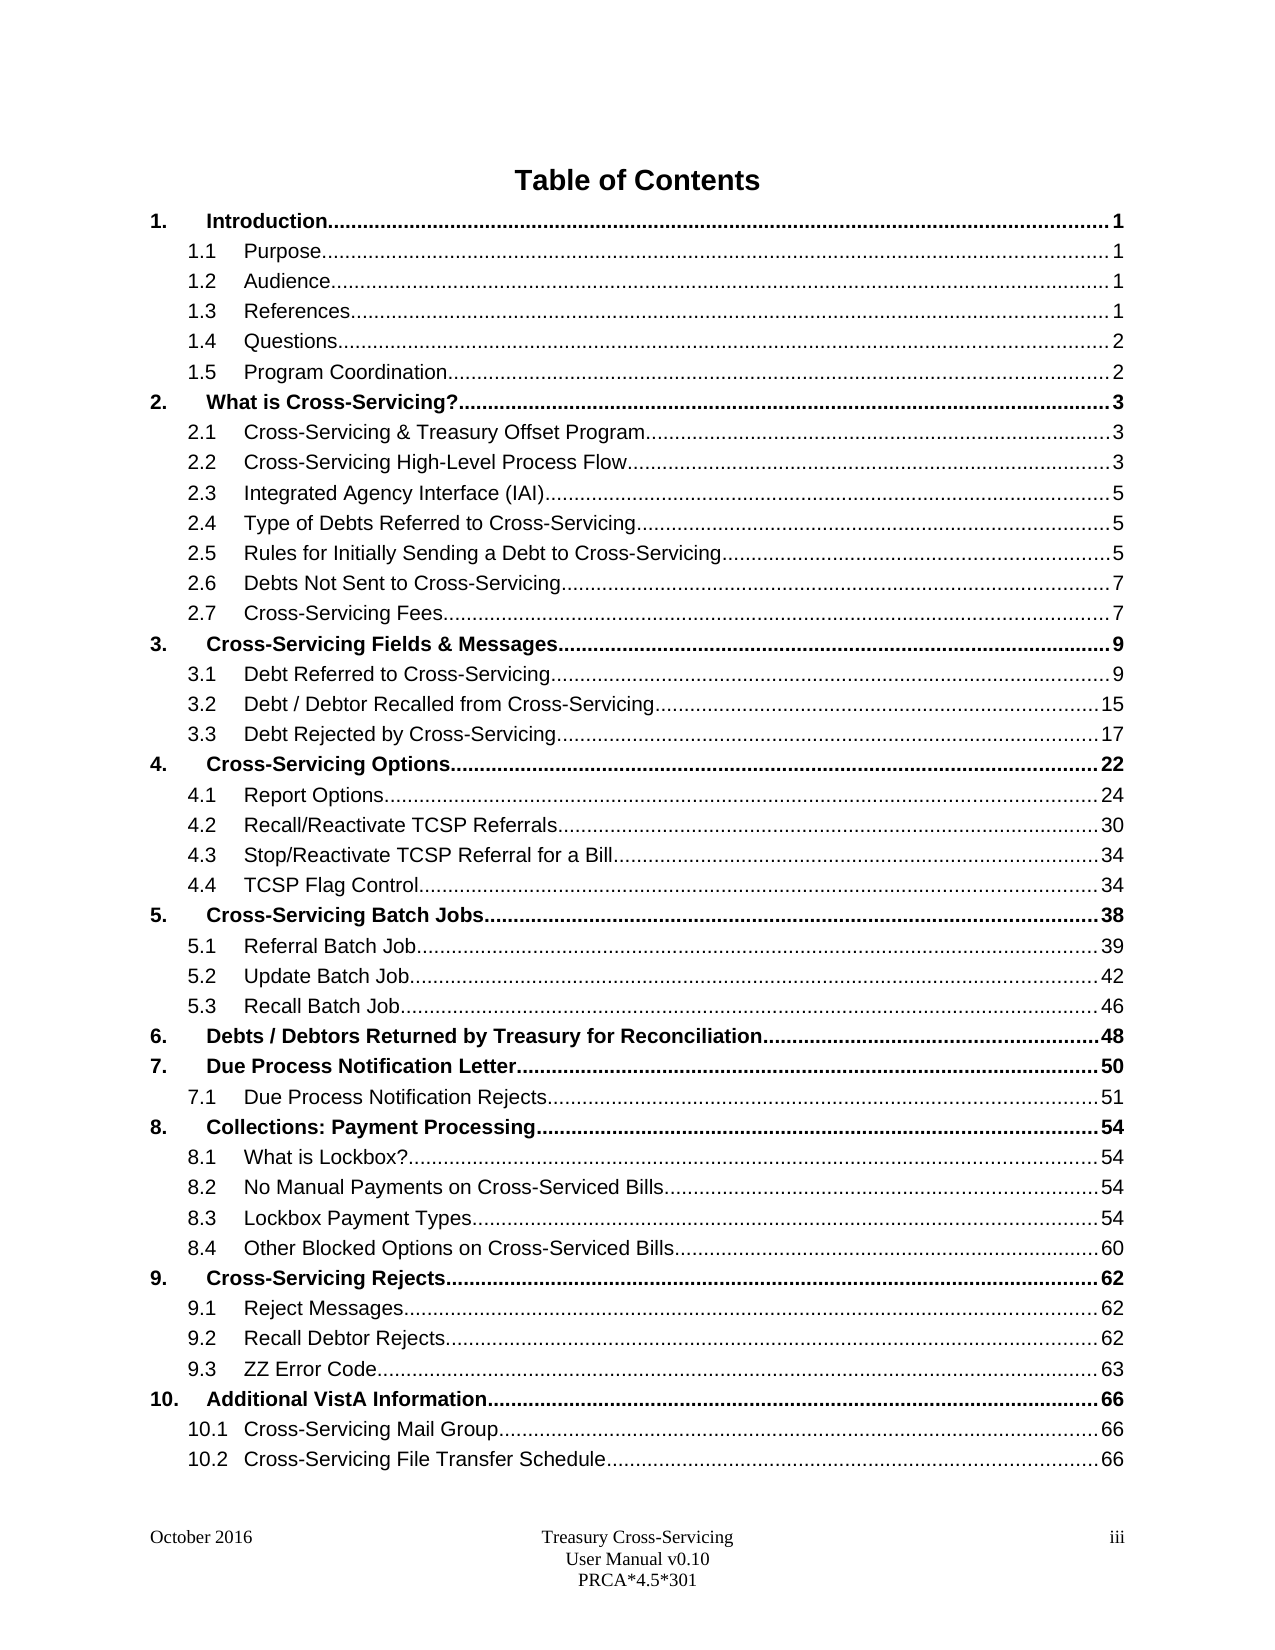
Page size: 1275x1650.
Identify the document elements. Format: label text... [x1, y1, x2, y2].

text 4. Cross-Servicing Options 22 [150, 752, 1125, 776]
text 7.1 Due Process Notification Rejects 51 [187, 1084, 1125, 1108]
text 9.3 ZZ Error Code 63 [187, 1356, 1125, 1380]
text 9.1 Reject Messages 62 [187, 1296, 1125, 1320]
text 7. Due Process Notification Letter 50 [150, 1054, 1125, 1078]
text 8.4 Other Blocked Options on Cross-Serviced Bills 60 [187, 1236, 1125, 1259]
text 10. Additional VistA Information 66 [150, 1387, 1125, 1411]
text 1.2 Audience 1 [187, 269, 1125, 293]
text 5.2 Update Batch Job 42 [187, 964, 1125, 988]
text 8.2 No Manual Payments on Cross-Serviced Bills 54 [187, 1175, 1125, 1199]
text 2.1 Cross-Servicing & Treasury Offset Program 3 [187, 420, 1125, 444]
text 4.2 Recall/Reactivate TCSP Referrals 30 [187, 813, 1125, 837]
text 3.2 Debt / Debtor Recalled from Cross-Servicing 15 [187, 692, 1125, 716]
text 2.2 Cross-Servicing High-Level Process Flow 3 [187, 450, 1125, 474]
text 10.2 Cross-Servicing File Transfer Schedule 66 [187, 1447, 1125, 1471]
text 1. Introduction 1 [150, 208, 1125, 232]
text Table of Contents [150, 162, 1125, 196]
text 1.4 Questions 2 [187, 329, 1125, 353]
text 4.4 TCSP Flag Control 34 [187, 873, 1125, 897]
text 1.5 Program Coordination 2 [187, 359, 1125, 383]
text 5.1 Referral Batch Job 39 [187, 933, 1125, 957]
text 2. What is Cross-Servicing? 3 [150, 390, 1125, 414]
text 8.1 What is Lockbox? 54 [187, 1145, 1125, 1169]
text 3.3 Debt Rejected by Cross-Servicing 17 [187, 722, 1125, 746]
text 8.3 Lockbox Payment Types 54 [187, 1205, 1125, 1229]
text 2.3 Integrated Agency Interface (IAI) 5 [187, 480, 1125, 504]
text 2.4 Type of Debts Referred to Cross-Servicing 5 [187, 511, 1125, 534]
text 5.3 Recall Batch Job 46 [187, 994, 1125, 1018]
text 10.1 Cross-Servicing Mail Group 66 [187, 1417, 1125, 1441]
text 2.7 Cross-Servicing Fees 7 [187, 601, 1125, 625]
text 9. Cross-Servicing Rejects 62 [150, 1266, 1125, 1290]
text 9.2 Recall Debtor Rejects 62 [187, 1326, 1125, 1350]
text 4.1 Report Options 24 [187, 782, 1125, 806]
text 3. Cross-Servicing Fields & Messages 9 [150, 631, 1125, 655]
text 2.5 Rules for Initially Sending a Debt to Cross-Servicing 5 [187, 541, 1125, 565]
text 1.1 Purpose 1 [187, 239, 1125, 263]
text 2.6 Debts Not Sent to Cross-Servicing 7 [187, 571, 1125, 595]
text 4.3 Stop/Reactivate TCSP Referral for a Bill 34 [187, 843, 1125, 867]
text 1.3 References 1 [187, 299, 1125, 323]
text 6. Debts / Debtors Returned by Treasury for Reconciliation 48 [150, 1024, 1125, 1048]
text 3.1 Debt Referred to Cross-Servicing 9 [187, 662, 1125, 686]
text 8. Collections: Payment Processing 54 [150, 1115, 1125, 1139]
text 5. Cross-Servicing Batch Jobs 38 [150, 903, 1125, 927]
